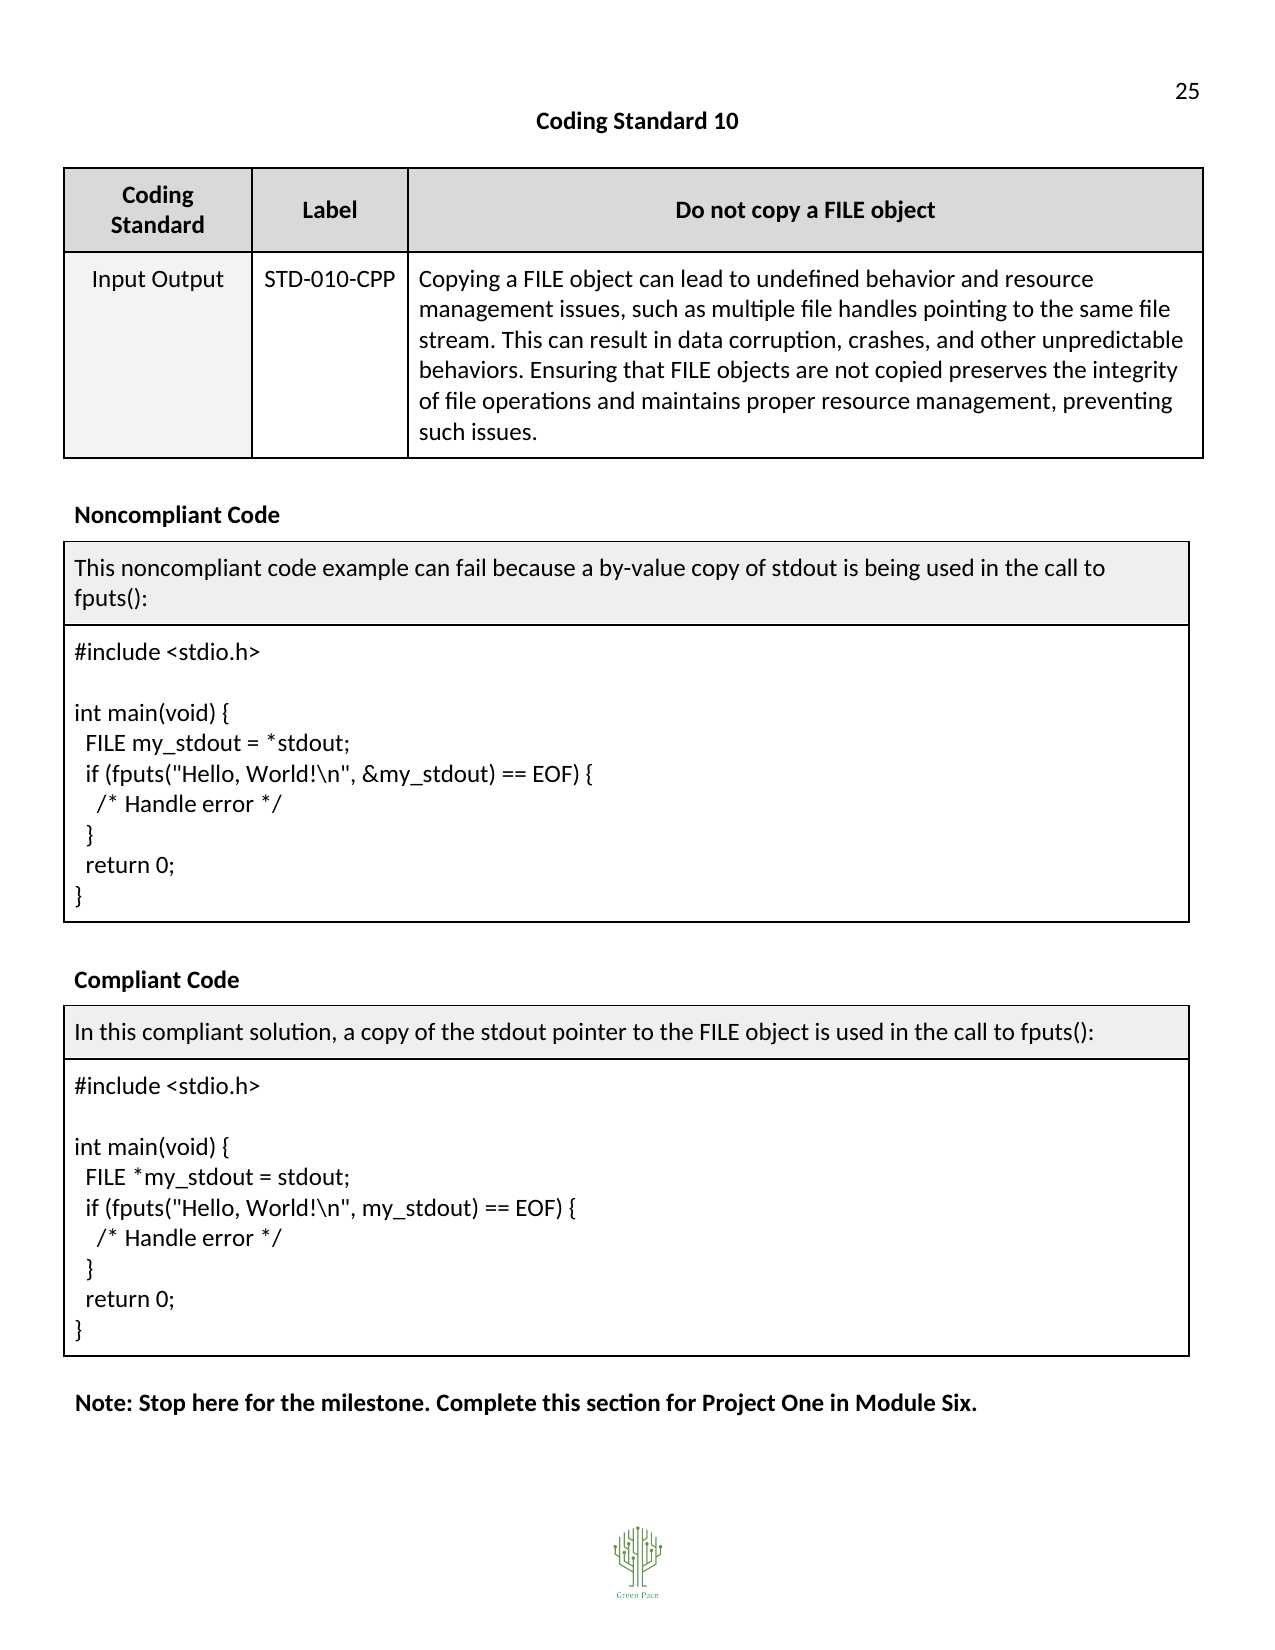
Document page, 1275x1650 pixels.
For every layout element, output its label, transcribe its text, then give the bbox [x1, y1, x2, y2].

table_header Do not copy a FILE object [409, 169, 1202, 251]
table_header Noncompliant Code [64, 489, 1189, 541]
table_cell This noncompliant code example can fail because a by-value copy of stdout is being used in the call to fputs(): [65, 542, 1188, 623]
table_header Label [253, 169, 407, 251]
table_cell Input Output [65, 253, 251, 457]
table_cell #include <stdio.h> int main(void) { FILE *my_stdout = stdout; if (fputs("Hello, World!\n", my_stdout) == EOF) { /* Handle error */ } return 0; } [65, 1060, 1188, 1355]
picture [605, 1521, 670, 1606]
table_cell #include <stdio.h> int main(void) { FILE my_stdout = *stdout; if (fputs("Hello, World!\n", &my_stdout) == EOF) { /* Handle error */ } return 0; } [65, 626, 1188, 921]
table_header Coding Standard [65, 169, 251, 251]
table_cell In this compliant solution, a copy of the stdout pointer to the FILE object is used in the call to fputs(): [65, 1006, 1188, 1057]
text Note: Stop here for the milestone. Complete this section for Project One in Module Six. [75, 1388, 1200, 1418]
table_cell Copying a FILE object can lead to undefined behavior and resource management issues, such as multiple file handles pointing to the same file stream. This can result in data corruption, crashes, and other unpredictable behaviors. Ensuring that FILE objects are not copied preserves the integrity of file operations and maintains proper resource management, preventing such issues. [409, 253, 1202, 457]
table_header Compliant Code [64, 954, 1189, 1005]
table_cell STD-010-CPP [253, 253, 407, 457]
subtitle Coding Standard 10 [75, 106, 1200, 136]
